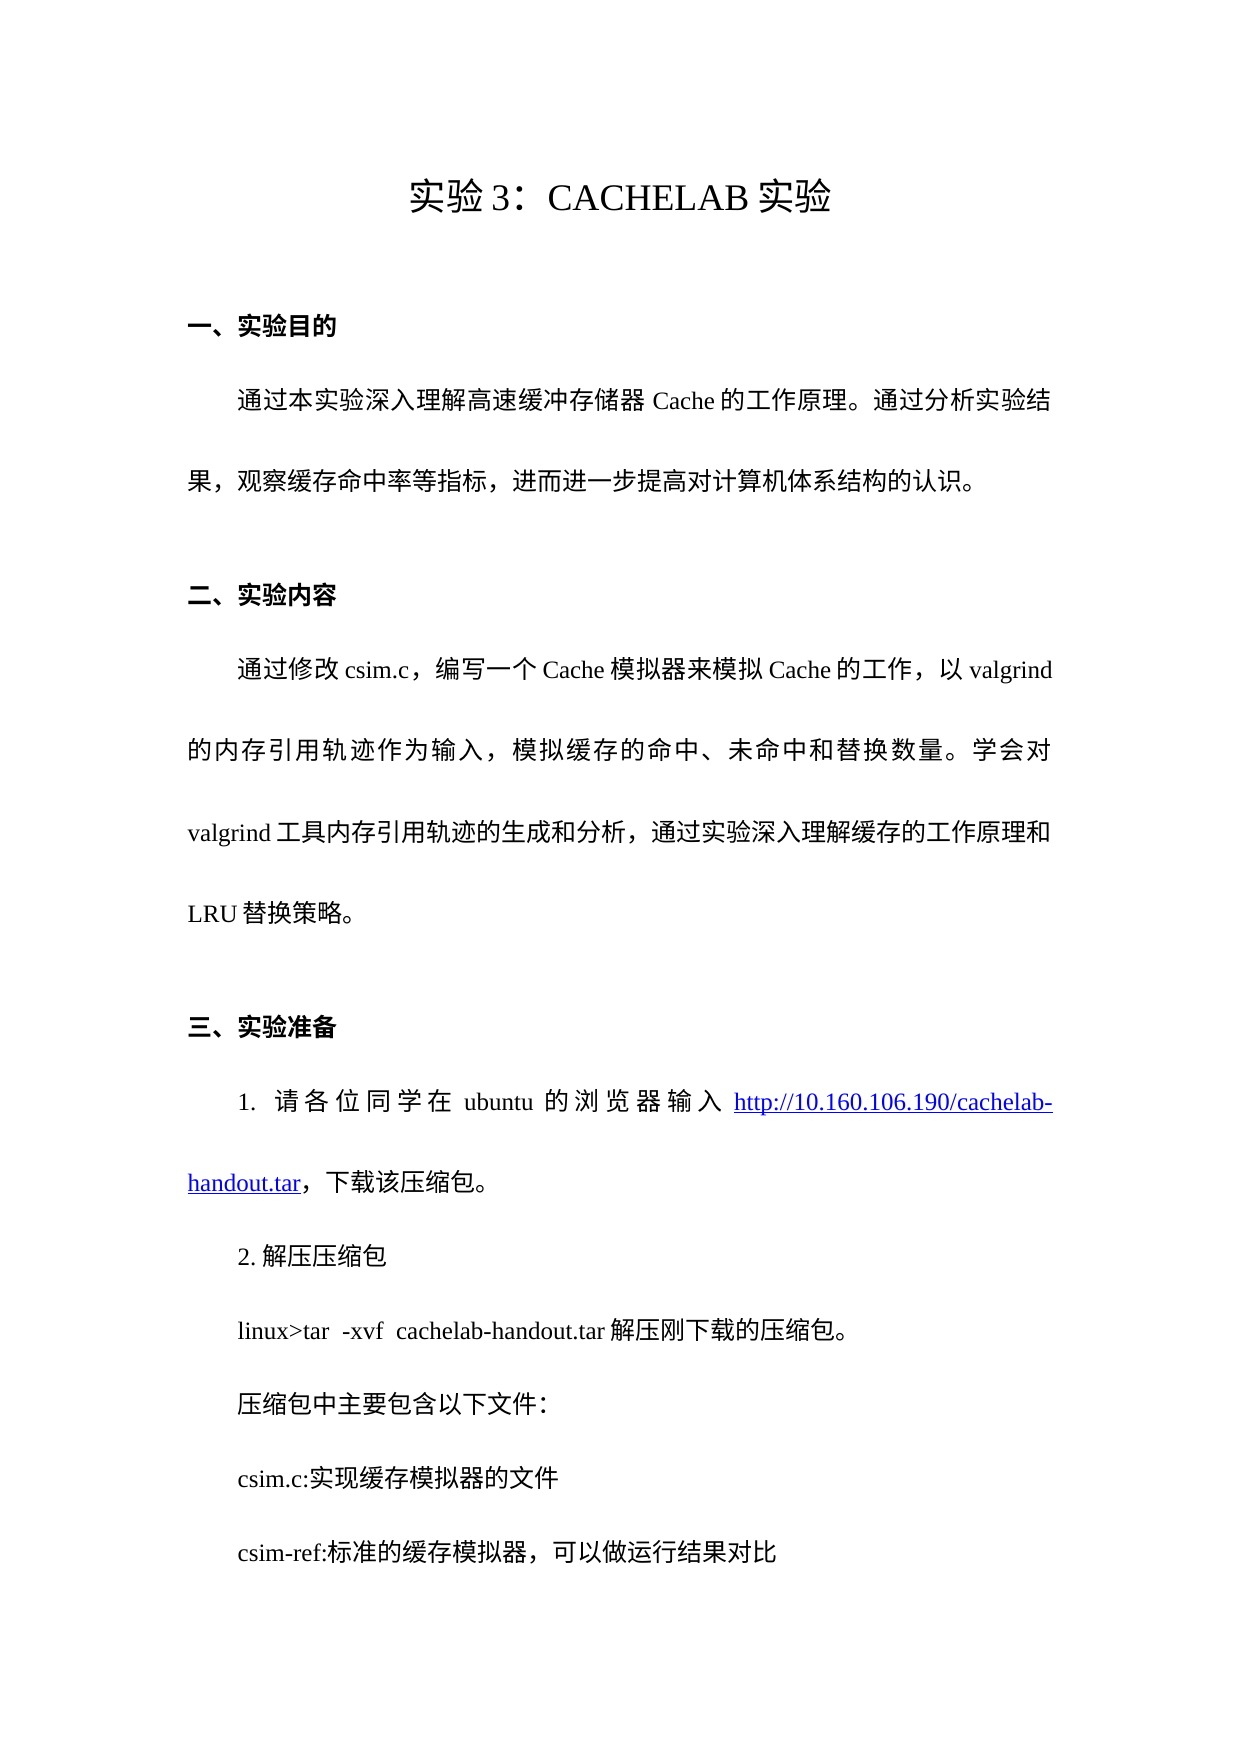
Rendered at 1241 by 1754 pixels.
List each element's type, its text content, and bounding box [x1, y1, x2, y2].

text 通过本实验深入理解高速缓冲存储器Cache的工作原理。通过分析实验结果，观察缓存命中率等指标，进而进一步提高对计算机体系结构的认识。 [187, 366, 1053, 512]
text 二、实验内容 [187, 561, 1053, 626]
text linux>tar -xvf cachelab-handout.tar解压刚下载的压缩包。 [187, 1296, 1053, 1361]
text csim.c:实现缓存模拟器的文件 [187, 1444, 1053, 1509]
text 压缩包中主要包含以下文件： [187, 1370, 1053, 1435]
text 三、实验准备 [187, 993, 1053, 1058]
text 实验3：CACHELAB实验 [187, 162, 1053, 227]
text 1. 请各位同学在ubuntu的浏览器输入http://10.160.106.190/cachelab-handout.tar，下载该压缩包。 [187, 1067, 1053, 1213]
text 2. 解压压缩包 [187, 1222, 1053, 1287]
text 一、实验目的 [187, 292, 1053, 357]
text csim-ref:标准的缓存模拟器，可以做运行结果对比 [187, 1518, 1053, 1583]
text 通过修改csim.c，编写一个Cache模拟器来模拟Cache的工作，以valgrind的内存引用轨迹作为输入，模拟缓存的命中、未命中和替换数量。学会对valgrind工具内存引用轨迹的生成和分析，通过实验深入理解缓存的工作原理和LRU替换策略。 [187, 635, 1053, 944]
